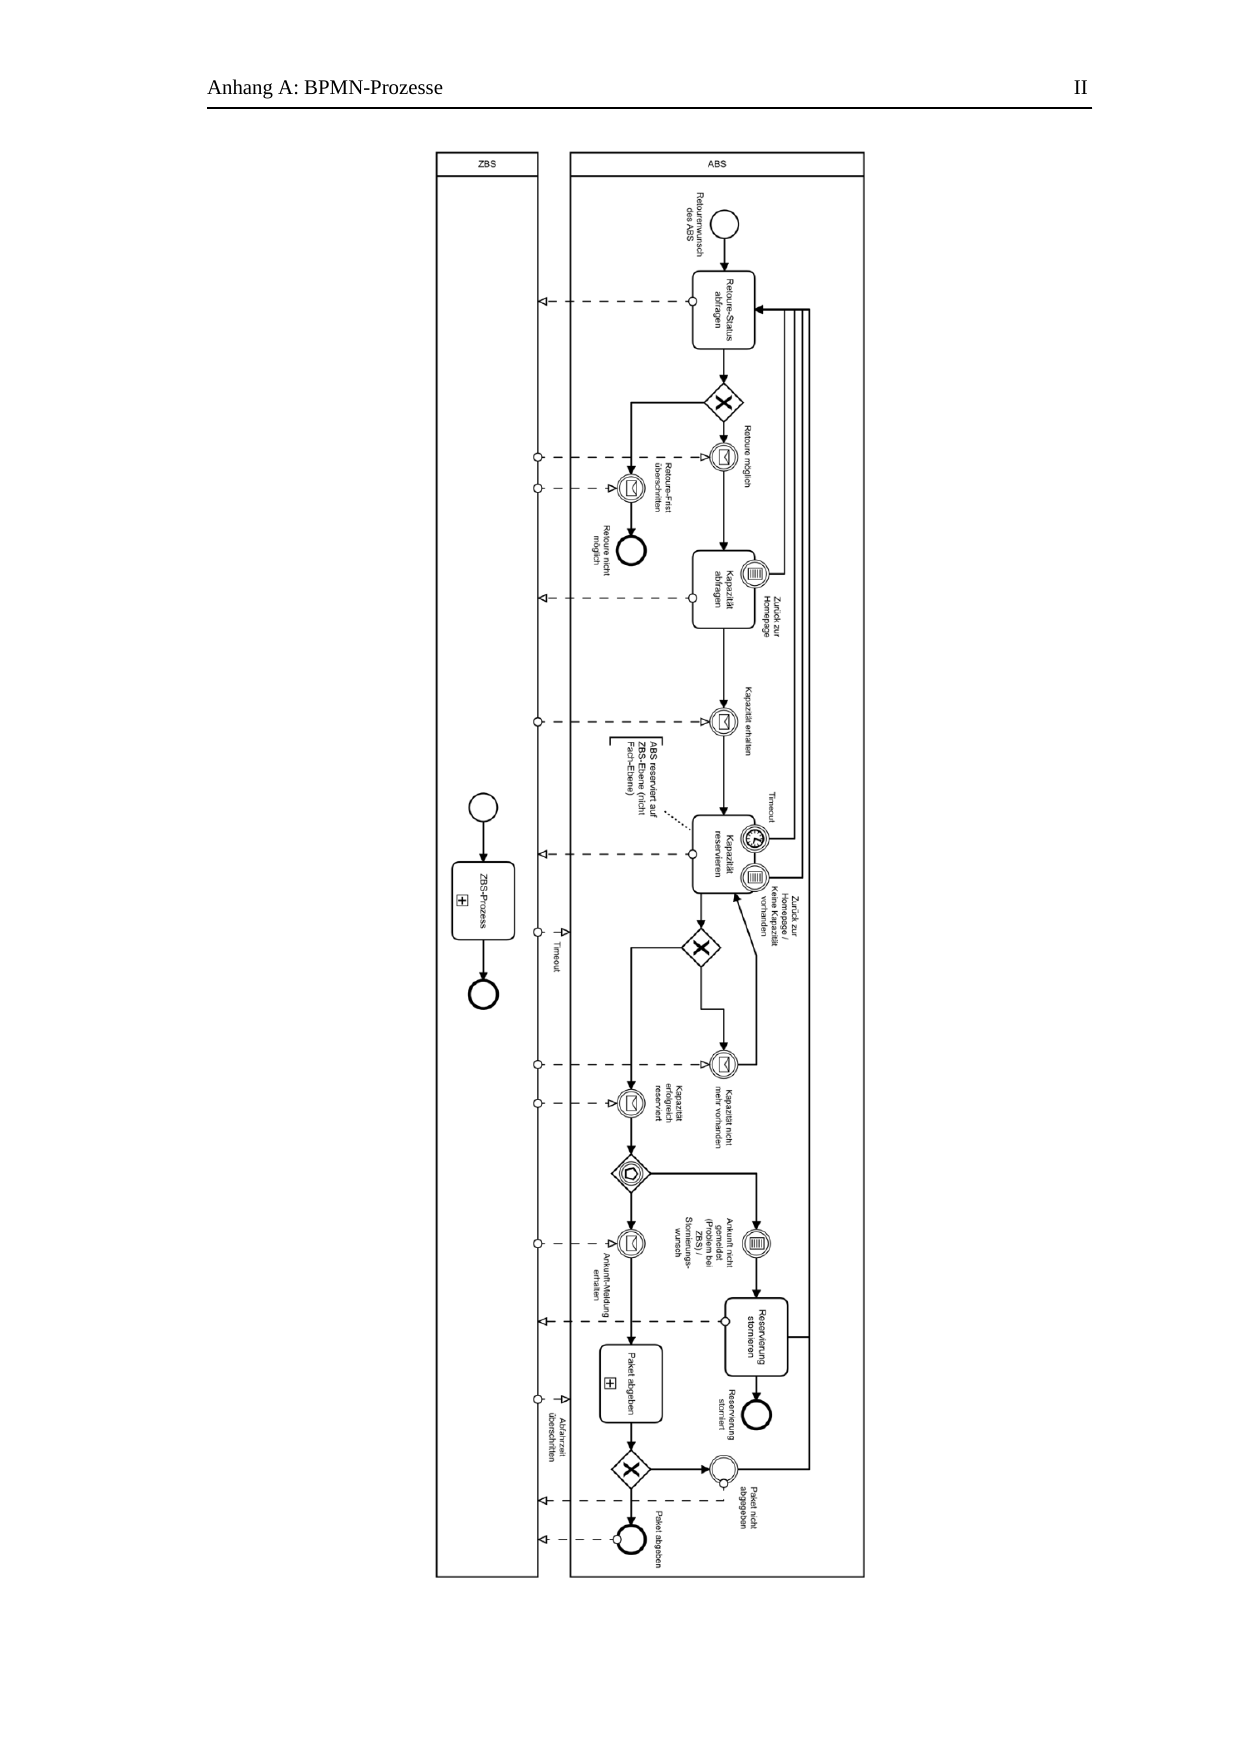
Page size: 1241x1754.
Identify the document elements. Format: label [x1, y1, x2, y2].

picture [432, 149, 868, 1580]
